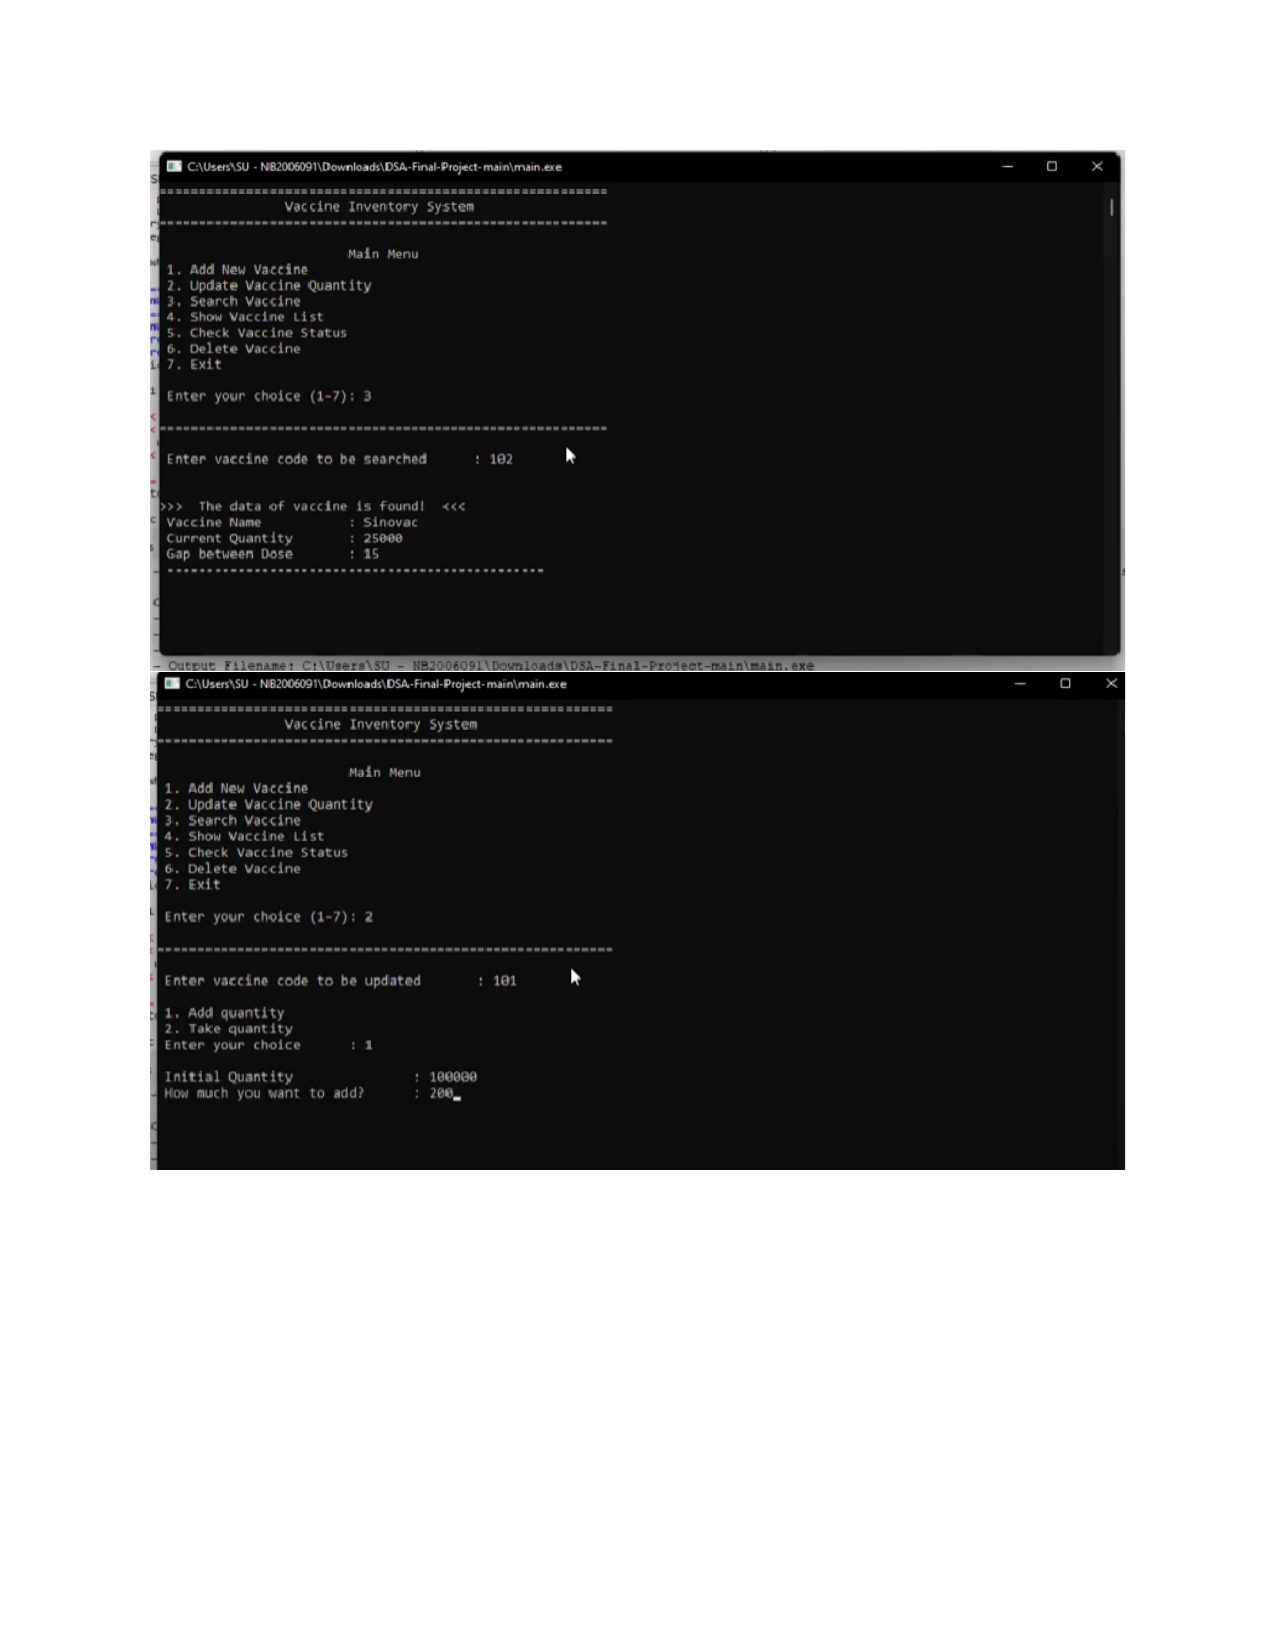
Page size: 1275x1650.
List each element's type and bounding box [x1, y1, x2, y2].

picture [150, 672, 1125, 1170]
picture [150, 150, 1125, 671]
